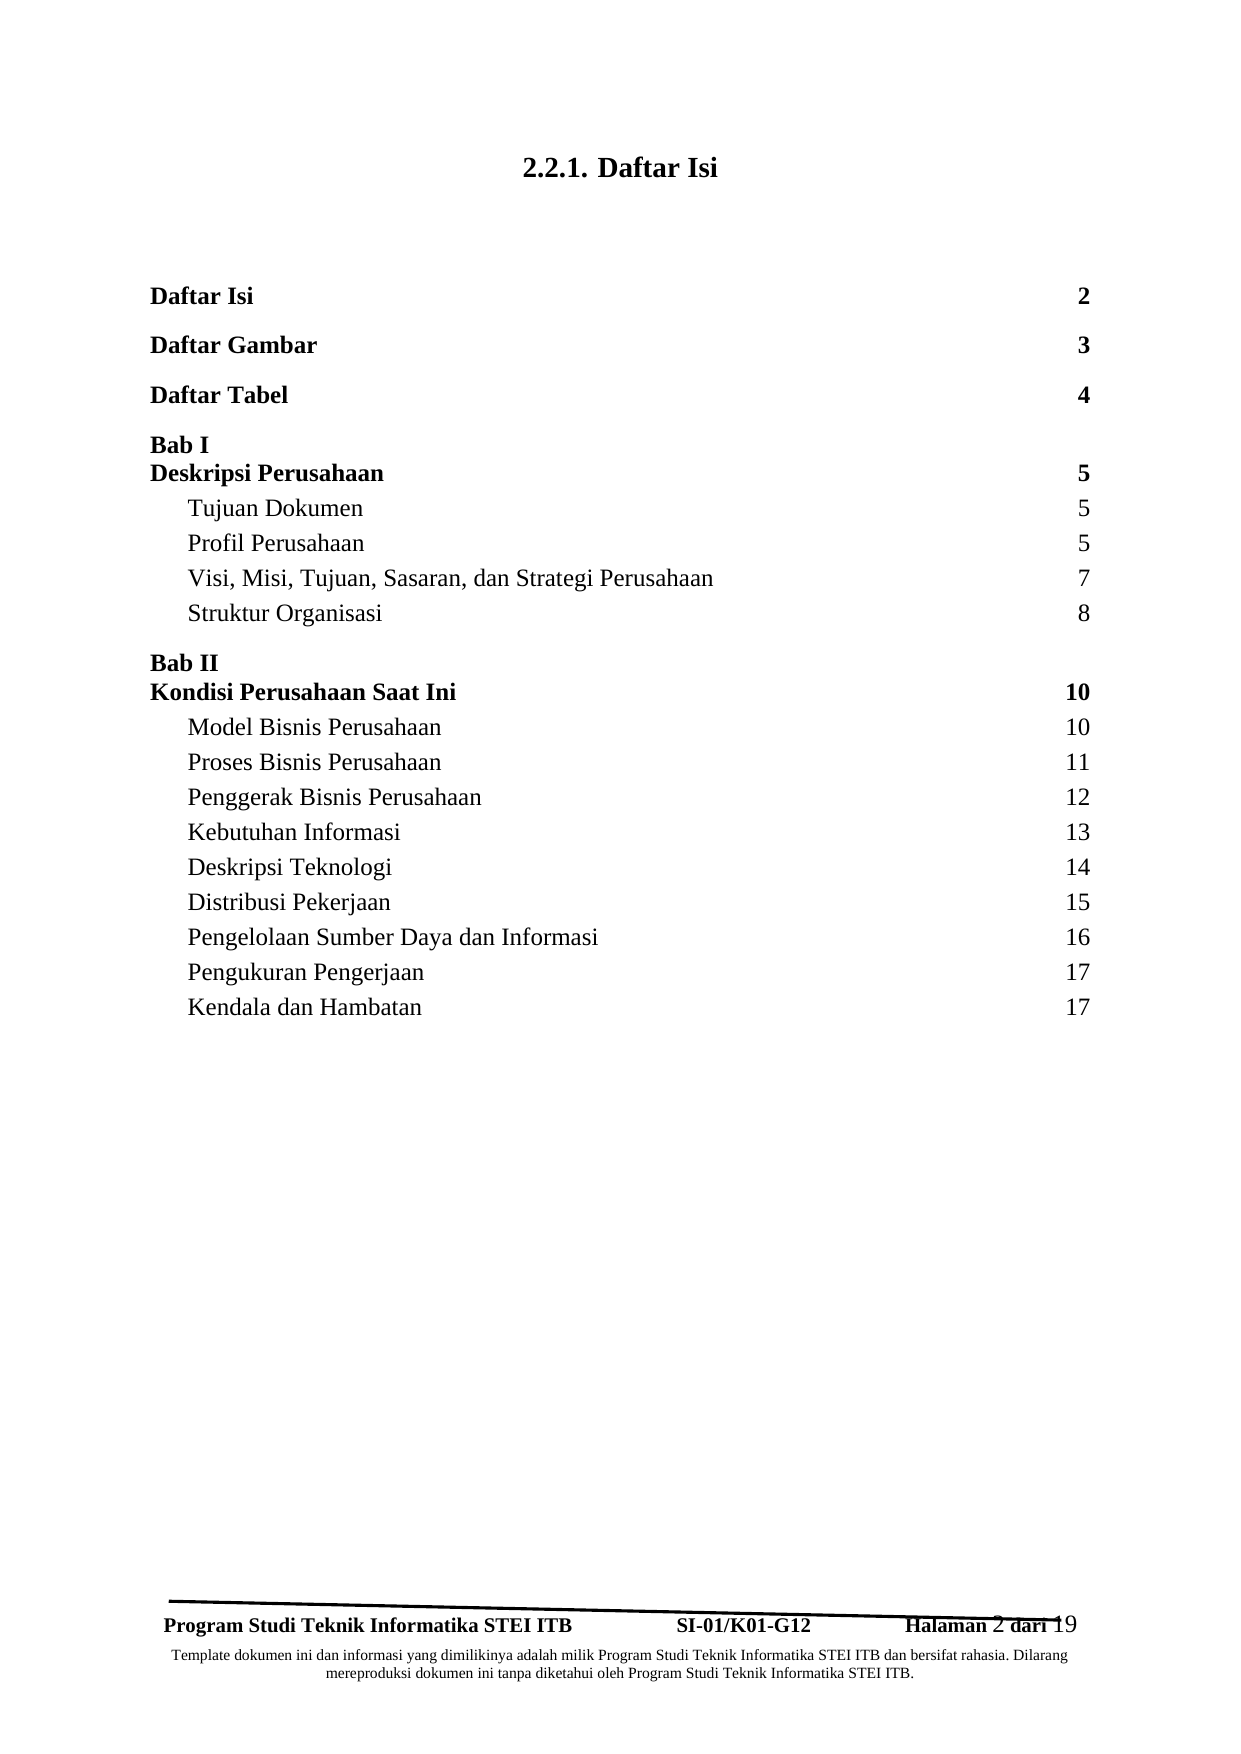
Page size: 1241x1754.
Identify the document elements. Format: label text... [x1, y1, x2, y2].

subtitle Daftar Isi [150, 150, 1090, 183]
